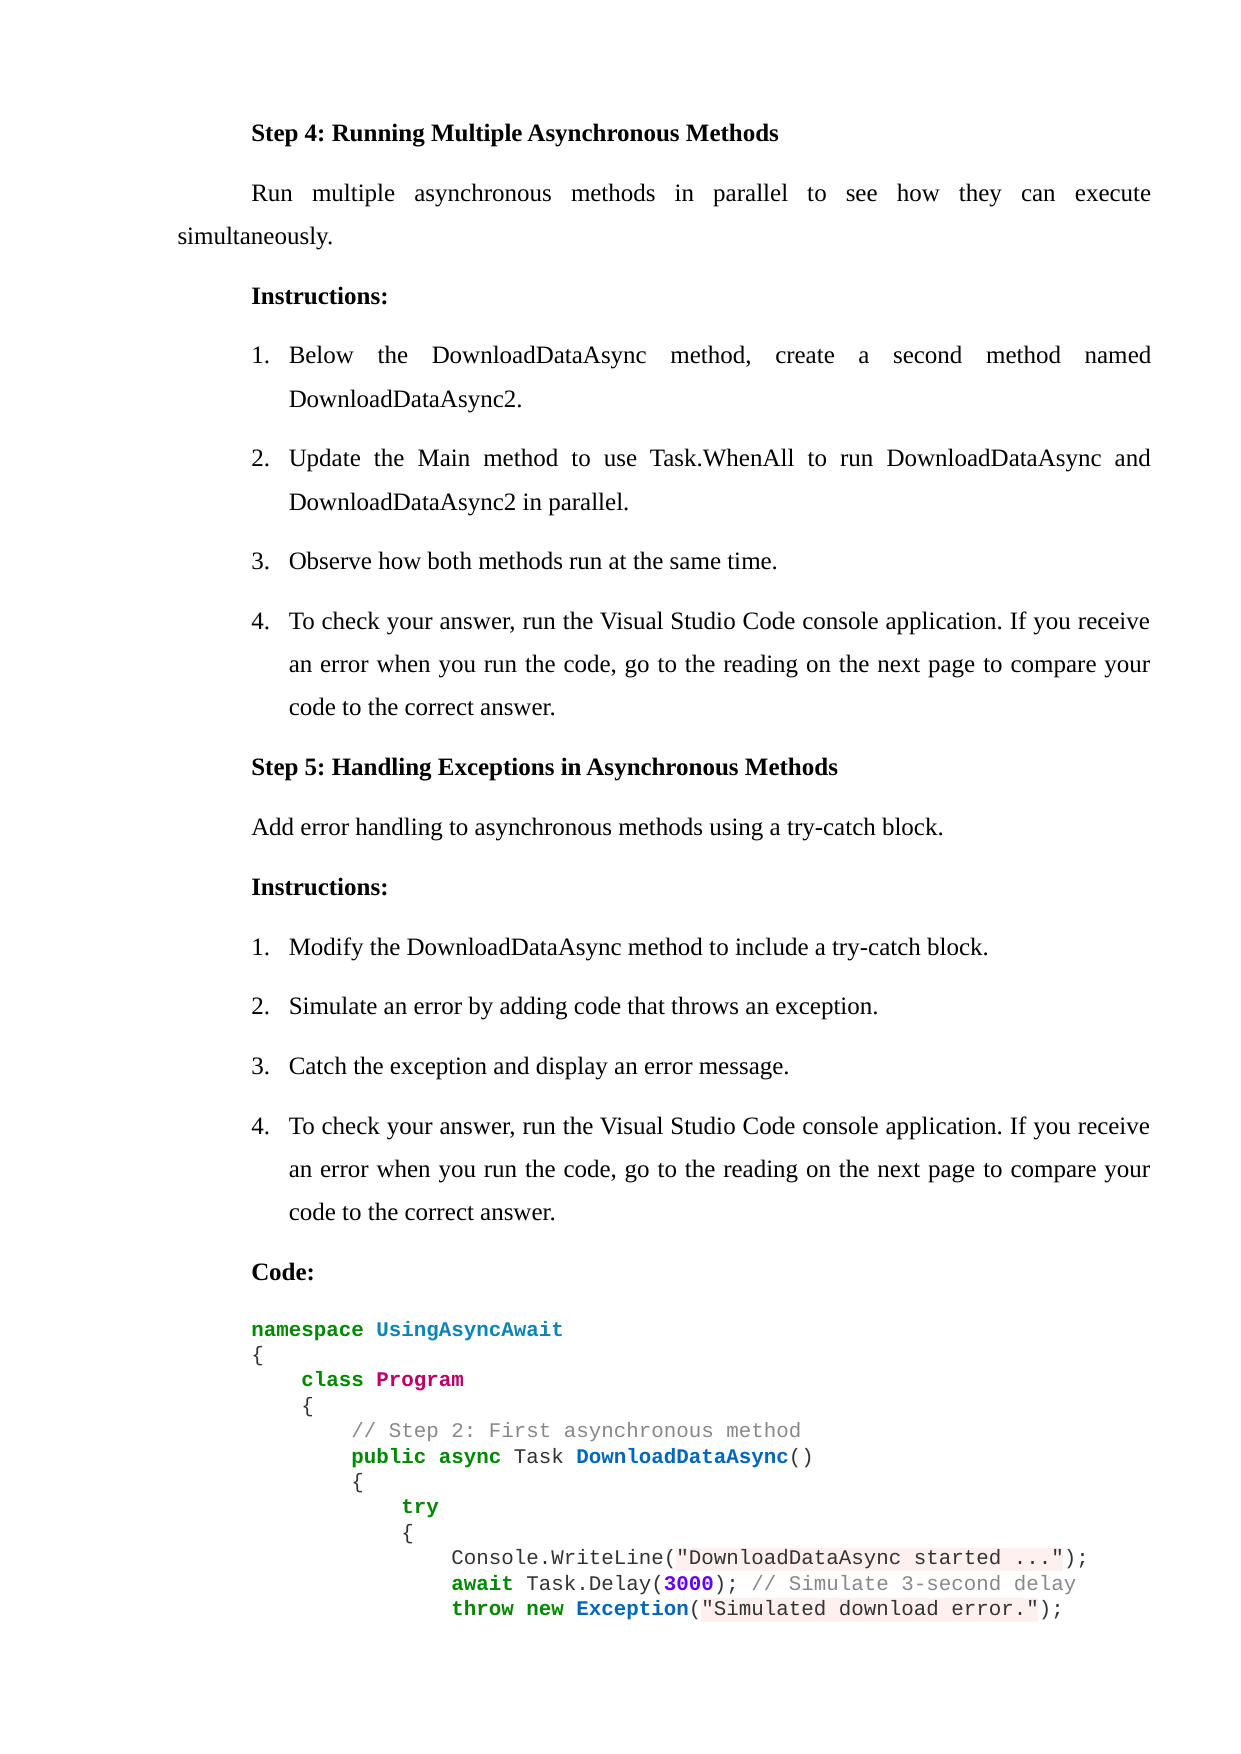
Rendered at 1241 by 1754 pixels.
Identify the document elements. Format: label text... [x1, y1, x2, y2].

list To check your answer, run the Visual Studio Code console application. If you receive an error when you run the code, go to the reading on the next page to compare your code to the correct answer. [251, 606, 1152, 721]
text public async Task DownloadDataAsync() [251, 1444, 1152, 1469]
list To check your answer, run the Visual Studio Code console application. If you receive an error when you run the code, go to the reading on the next page to compare your code to the correct answer. [251, 1111, 1152, 1226]
text Instructions: [177, 872, 1152, 901]
text Run multiple asynchronous methods in parallel to see how they can execute simultaneously. [177, 178, 1152, 250]
text throw new Exception("Simulated download error."); [251, 1596, 1152, 1622]
text Instructions: [177, 281, 1152, 309]
list Update the Main method to use Task.WhenAll to run DownloadDataAsync and DownloadDataAsync2 in parallel. [251, 443, 1152, 515]
list Modify the DownloadDataAsync method to include a try-catch block. [251, 932, 1152, 960]
text Step 5: Handling Exceptions in Asynchronous Methods [177, 752, 1152, 781]
text Step 4: Running Multiple Asynchronous Methods [177, 118, 1152, 147]
text { [251, 1342, 1152, 1368]
text Add error handling to asynchronous methods using a try-catch block. [177, 812, 1152, 841]
list Simulate an error by adding code that throws an exception. [251, 991, 1152, 1020]
text { [251, 1520, 1152, 1546]
text Code: [251, 1257, 1152, 1286]
list Below the DownloadDataAsync method, create a second method named DownloadDataAsync2. [251, 341, 1152, 412]
text namespace UsingAsyncAwait [251, 1317, 1152, 1342]
text class Program [251, 1368, 1152, 1393]
text try [251, 1495, 1152, 1520]
text { [251, 1469, 1152, 1495]
text Console.WriteLine("DownloadDataAsync started ..."); [251, 1546, 1152, 1571]
text // Step 2: First asynchronous method [251, 1418, 1152, 1444]
text { [251, 1393, 1152, 1418]
text await Task.Delay(3000); // Simulate 3-second delay [251, 1571, 1152, 1596]
list Observe how both methods run at the same time. [251, 546, 1152, 575]
list Catch the exception and display an error message. [251, 1051, 1152, 1080]
